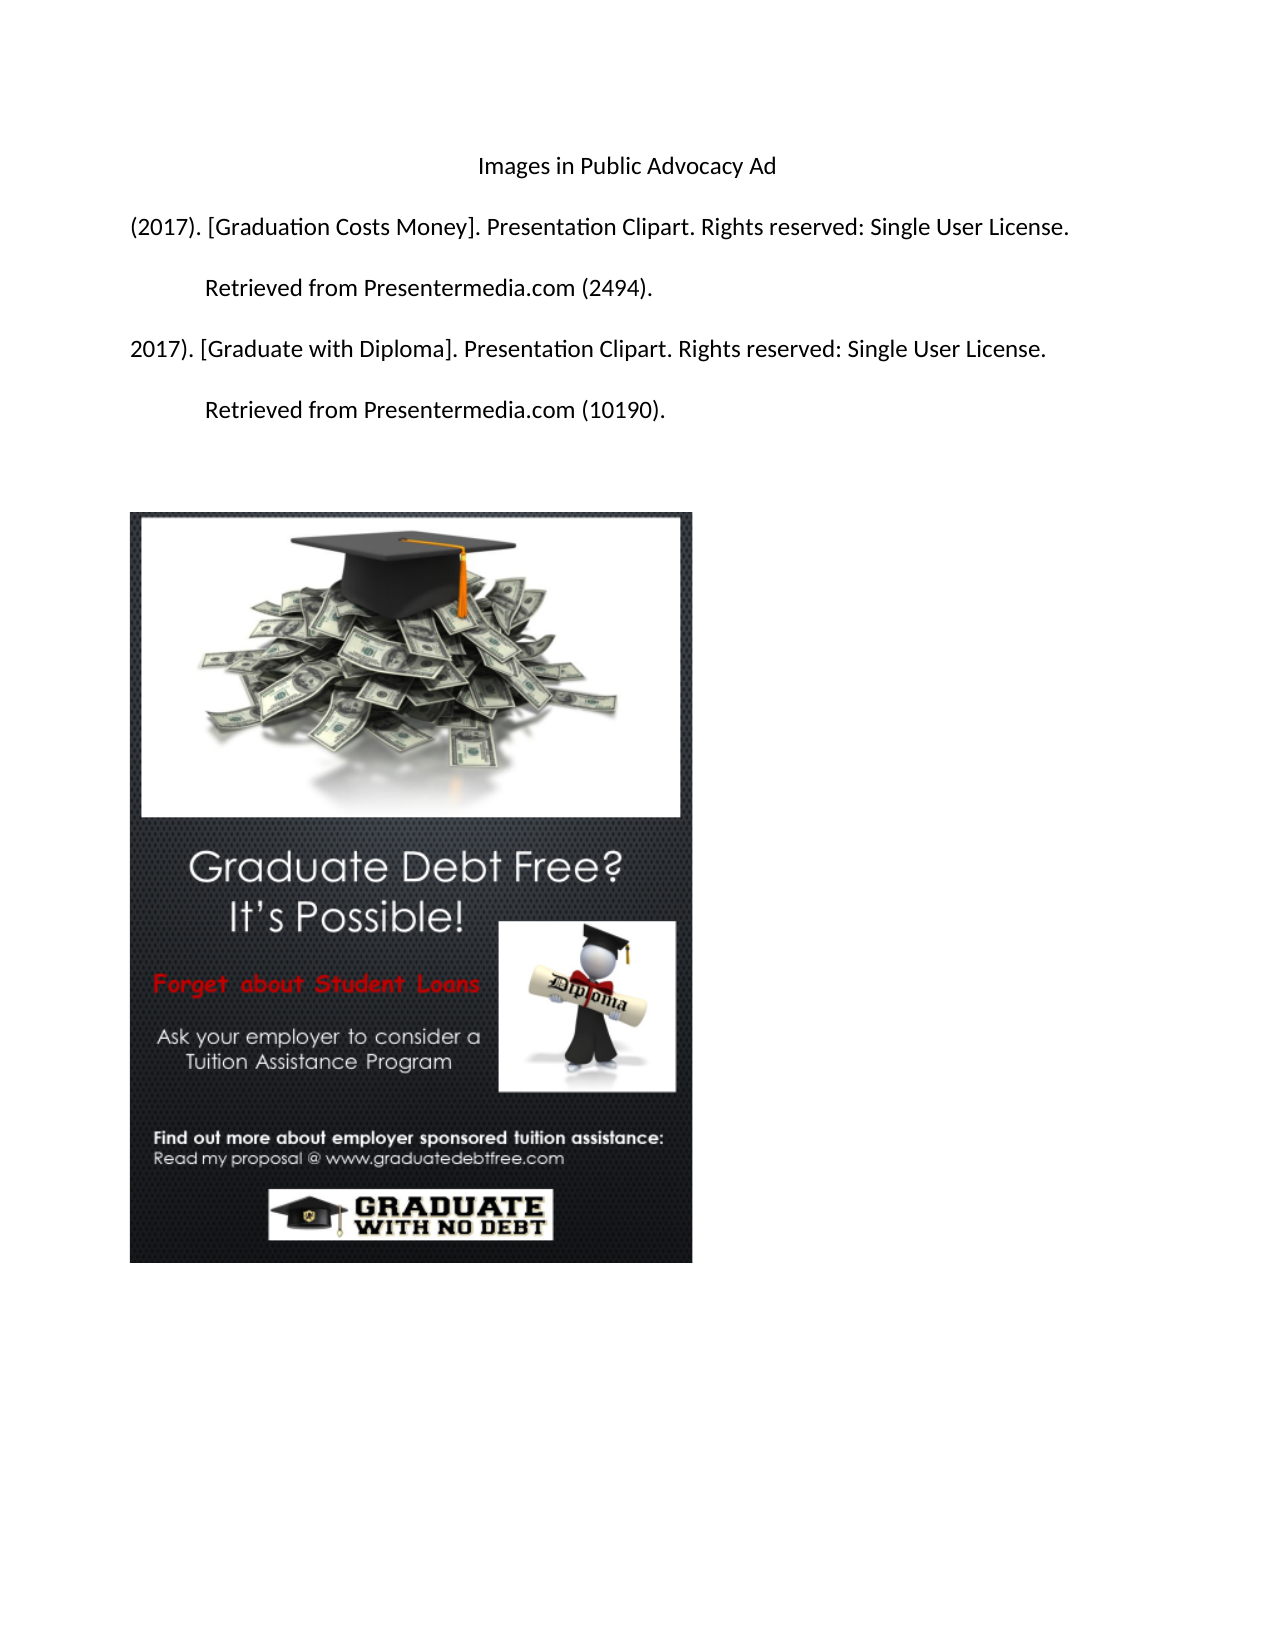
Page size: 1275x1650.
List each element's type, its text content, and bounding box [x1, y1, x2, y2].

text Images in Public Advocacy Ad [130, 150, 1125, 181]
text (2017). [Graduation Costs Money]. Presentation Clipart. Rights reserved: Single User License. Retrieved from Presentermedia.com (2494). [130, 211, 1125, 303]
picture [129, 512, 693, 1263]
text 2017). [Graduate with Diploma]. Presentation Clipart. Rights reserved: Single User License. Retrieved from Presentermedia.com (10190). [130, 333, 1125, 425]
